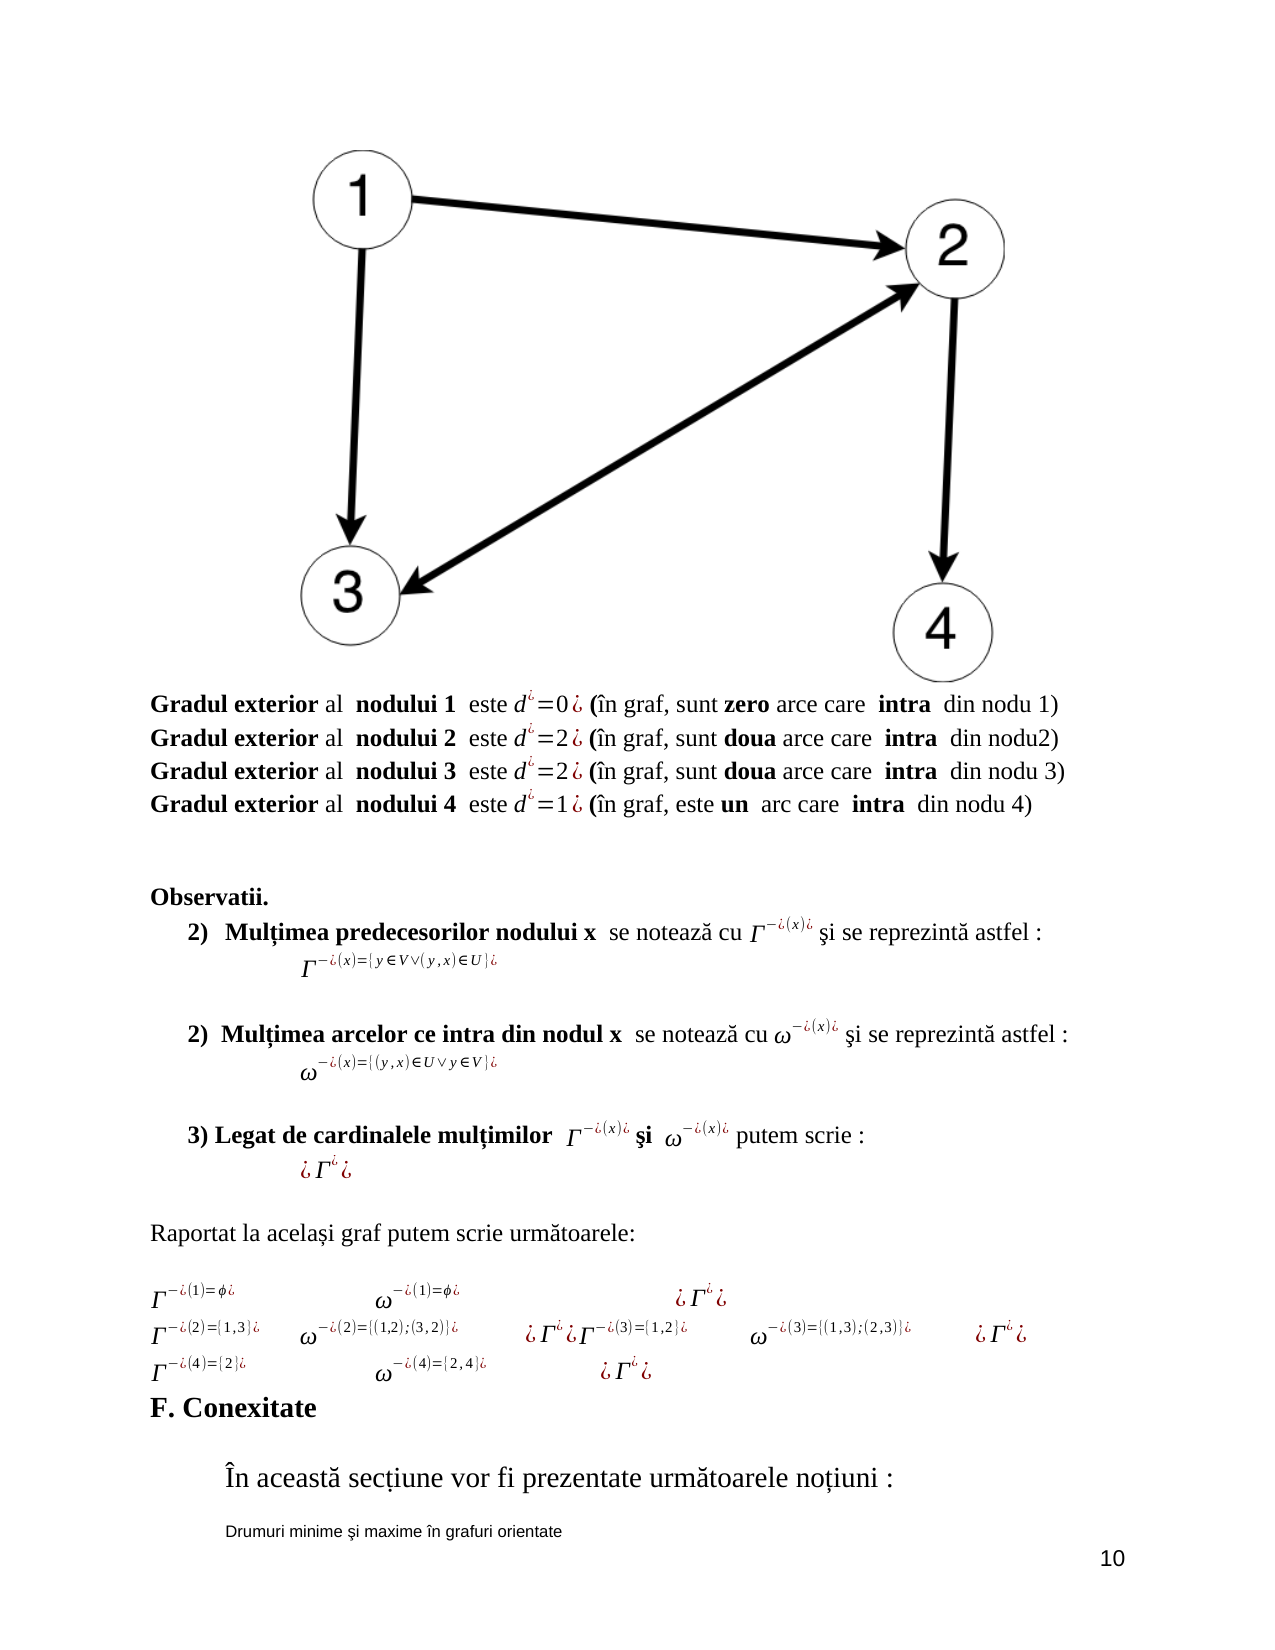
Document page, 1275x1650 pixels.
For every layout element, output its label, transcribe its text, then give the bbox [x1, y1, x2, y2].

text 2) Mulțimea arcelor ce intra din nodul x se notează cu şi se reprezintă astfel : [150, 1017, 1125, 1049]
list Mulțimea predecesorilor nodului x se notează cu şi se reprezintă astfel : [187, 915, 1125, 947]
text Gradul exterior al nodului 2 este (în graf, sunt doua arce care intra din nodu2) [150, 723, 1125, 751]
text Raportat la același graf putem scrie următoarele: [150, 1218, 1125, 1247]
text F. Conexitate [150, 1391, 1125, 1424]
text Gradul exterior al nodului 3 este (în graf, sunt doua arce care intra din nodu 3) [150, 756, 1125, 784]
text Gradul exterior al nodului 4 este (în graf, este un arc care intra din nodu 4) [150, 789, 1125, 818]
text Gradul exterior al nodului 1 este (în graf, sunt zero arce care intra din nodu 1) [150, 689, 1125, 718]
picture [300, 150, 1006, 686]
text În această secṭiune vor fi prezentate următoarele noțiuni : [150, 1460, 1125, 1494]
text Observatii. [150, 882, 1125, 911]
text 3) Legat de cardinalele mulțimilor şi putem scrie : [150, 1119, 1125, 1151]
